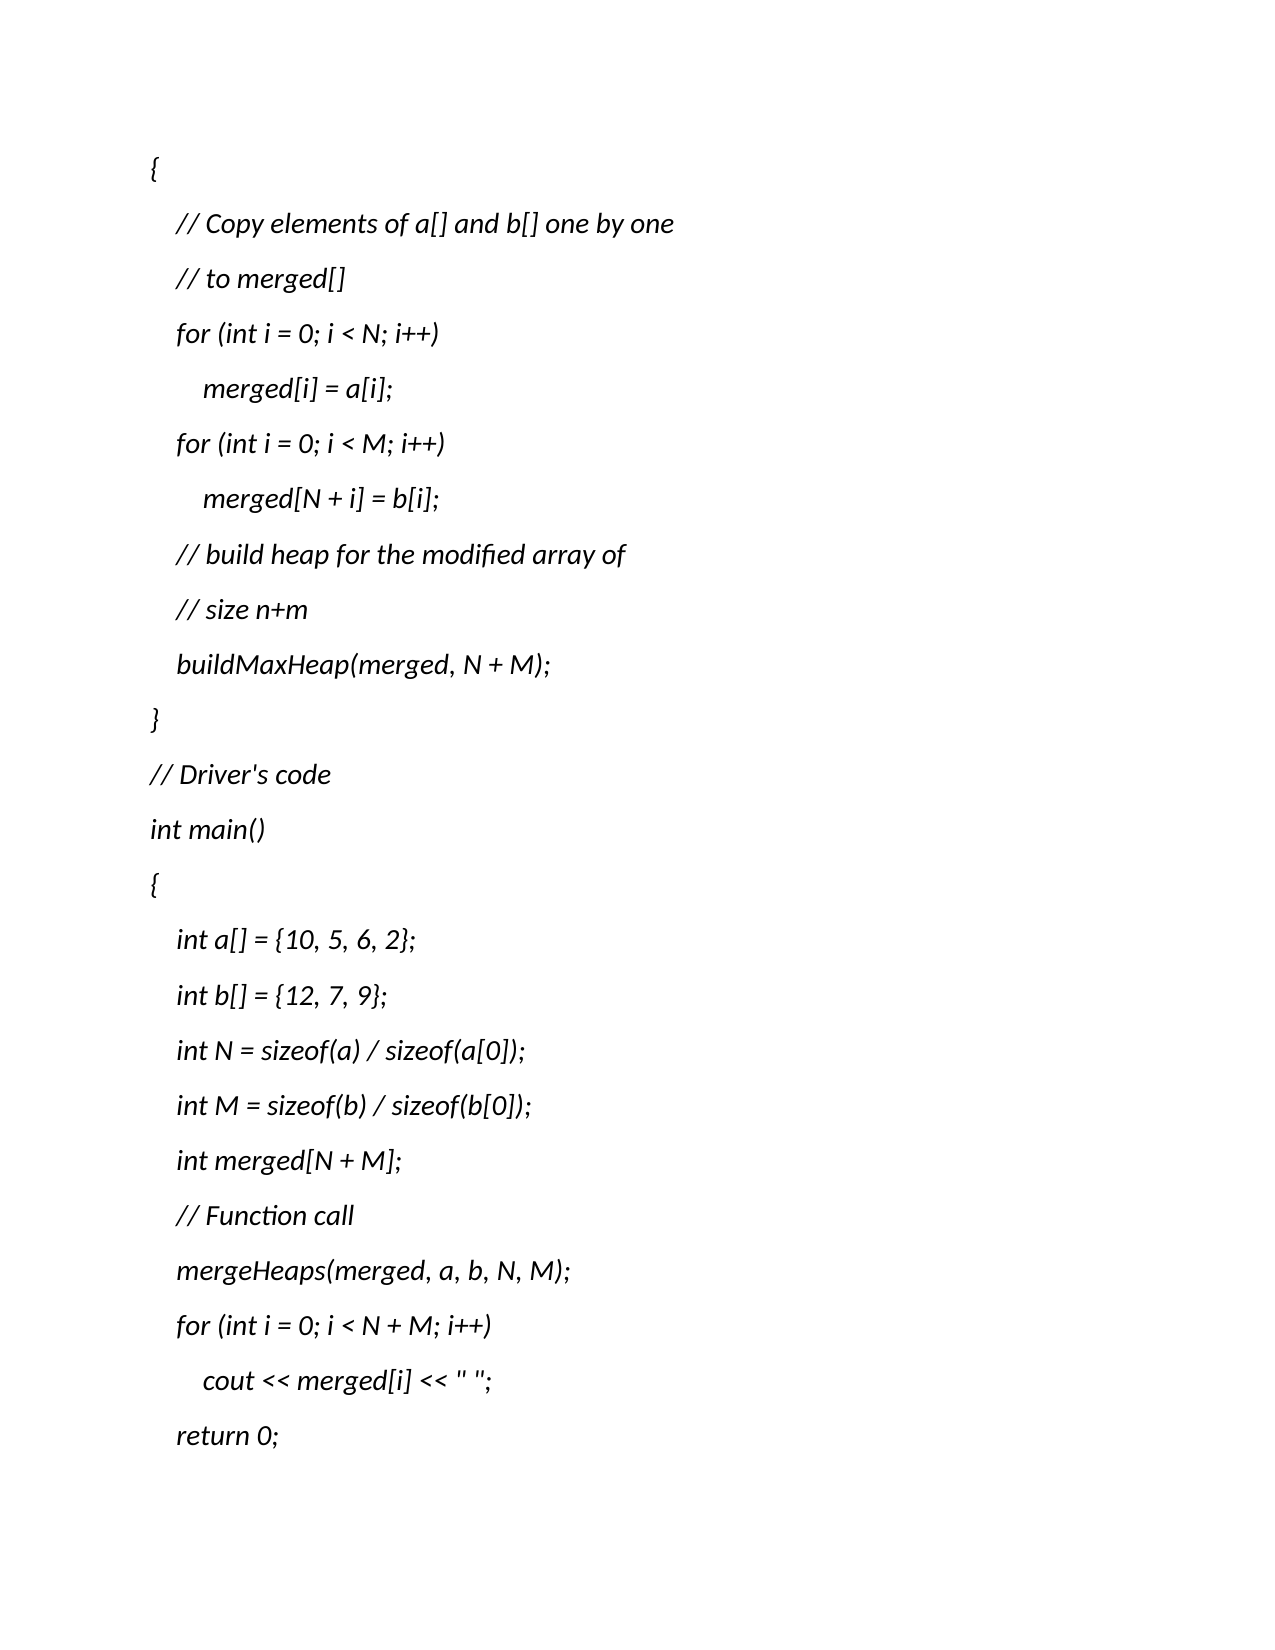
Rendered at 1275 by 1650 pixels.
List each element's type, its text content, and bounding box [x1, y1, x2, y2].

text mergeHeaps(merged, a, b, N, M); [150, 1252, 1125, 1288]
text // Function call [150, 1197, 1125, 1233]
text // size n+m [150, 591, 1125, 626]
text int N = sizeof(a) / sizeof(a[0]); [150, 1032, 1125, 1067]
text merged[i] = a[i]; [150, 370, 1125, 406]
text for (int i = 0; i < N + M; i++) [150, 1307, 1125, 1343]
text for (int i = 0; i < N; i++) [150, 315, 1125, 351]
text int a[] = {10, 5, 6, 2}; [150, 921, 1125, 957]
text int b[] = {12, 7, 9}; [150, 977, 1125, 1012]
text buildMaxHeap(merged, N + M); [150, 646, 1125, 682]
text merged[N + i] = b[i]; [150, 481, 1125, 516]
text int merged[N + M]; [150, 1142, 1125, 1177]
text } [150, 701, 1125, 737]
text // build heap for the modified array of [150, 536, 1125, 571]
text cout << merged[i] << " "; [150, 1362, 1125, 1398]
text // to merged[] [150, 260, 1125, 296]
text { [150, 150, 1125, 186]
text int main() [150, 811, 1125, 847]
text // Copy elements of a[] and b[] one by one [150, 205, 1125, 241]
text int M = sizeof(b) / sizeof(b[0]); [150, 1087, 1125, 1122]
text return 0; [150, 1417, 1125, 1453]
text // Driver's code [150, 756, 1125, 792]
text for (int i = 0; i < M; i++) [150, 426, 1125, 461]
text { [150, 866, 1125, 902]
